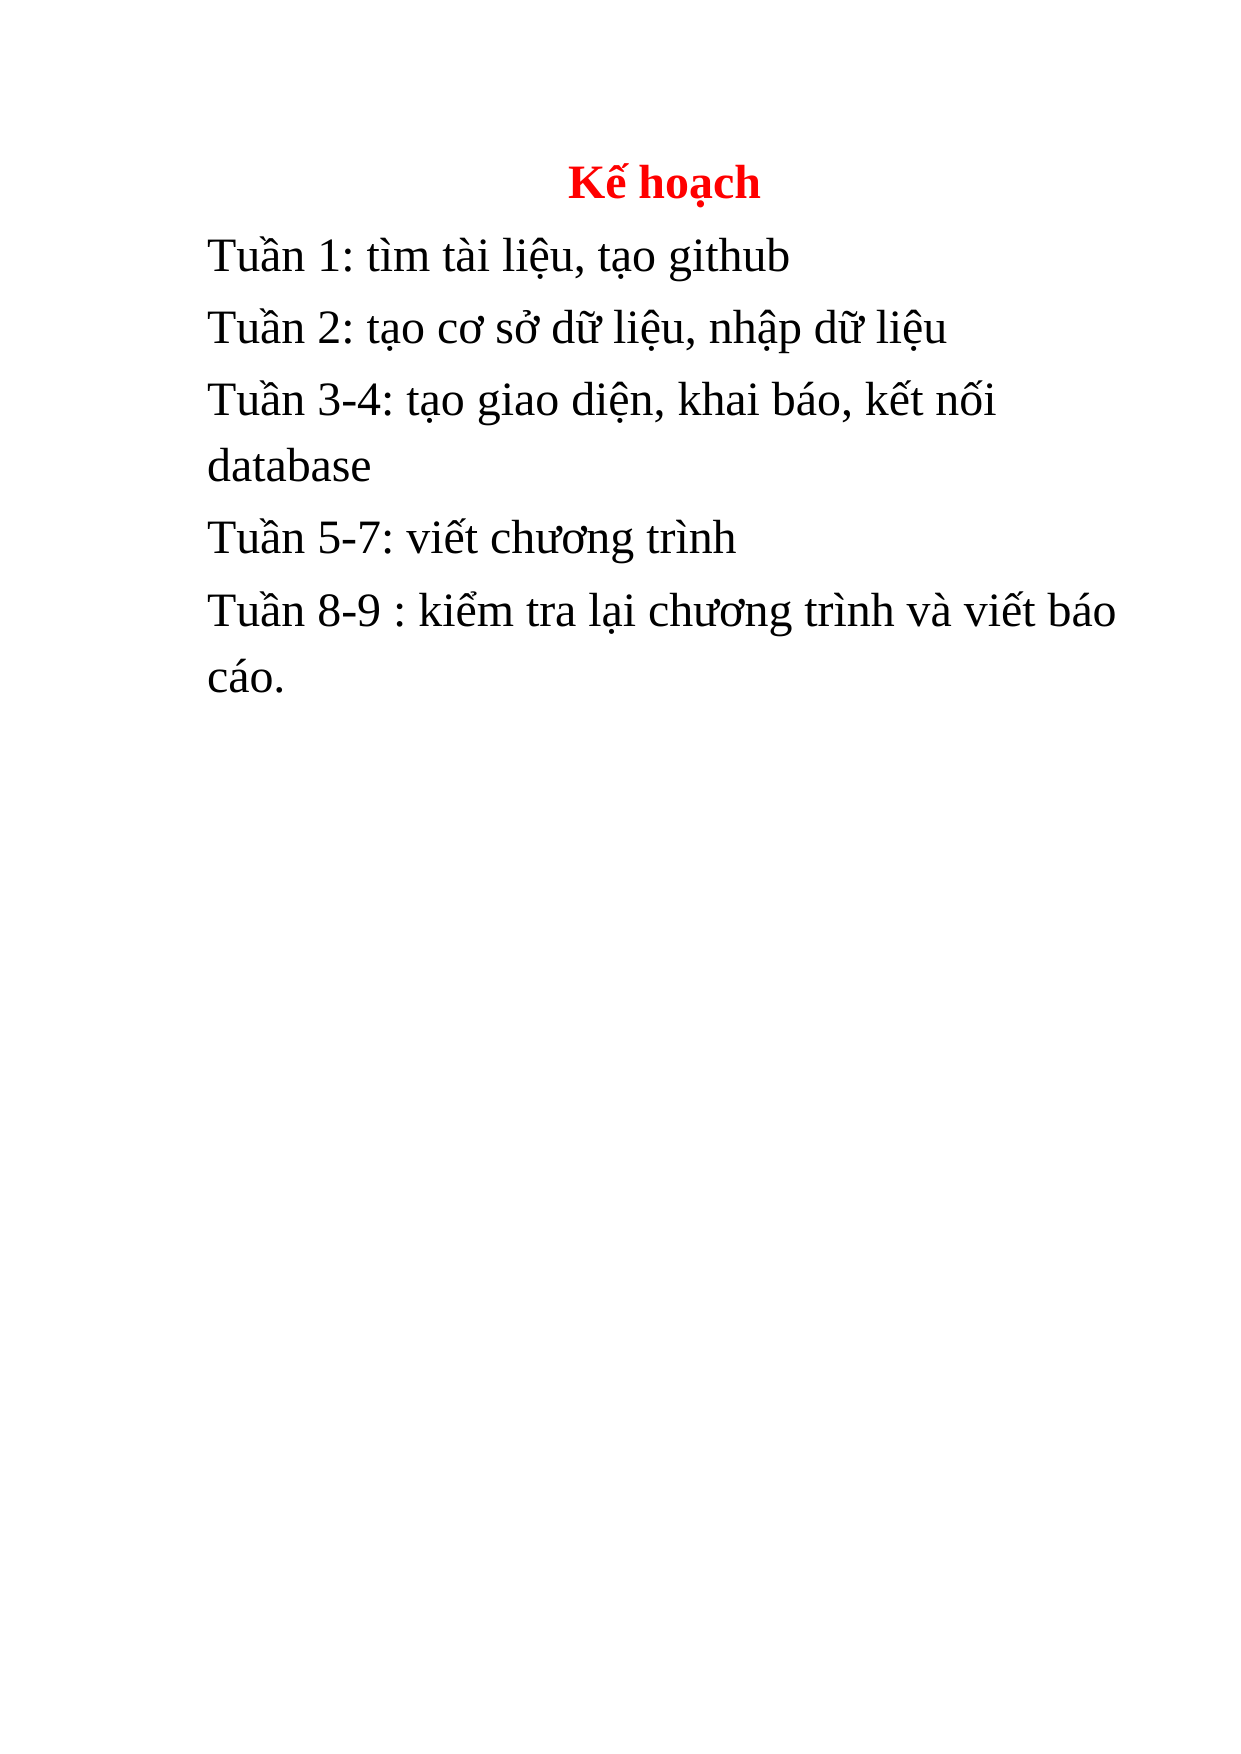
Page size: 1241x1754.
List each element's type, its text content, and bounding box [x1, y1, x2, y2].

text Kế hoạch [207, 154, 1122, 209]
text Tuần 2: tạo cơ sở dữ liệu, nhập dữ liệu [207, 298, 1122, 354]
text Tuần 8-9 : kiểm tra lại chương trình và viết báo cáo. [207, 581, 1122, 703]
text Tuần 3-4: tạo giao diện, khai báo, kết nối database [207, 371, 1122, 492]
text Tuần 1: tìm tài liệu, tạo github [207, 226, 1122, 281]
text Tuần 5-7: viết chương trình [207, 509, 1122, 564]
